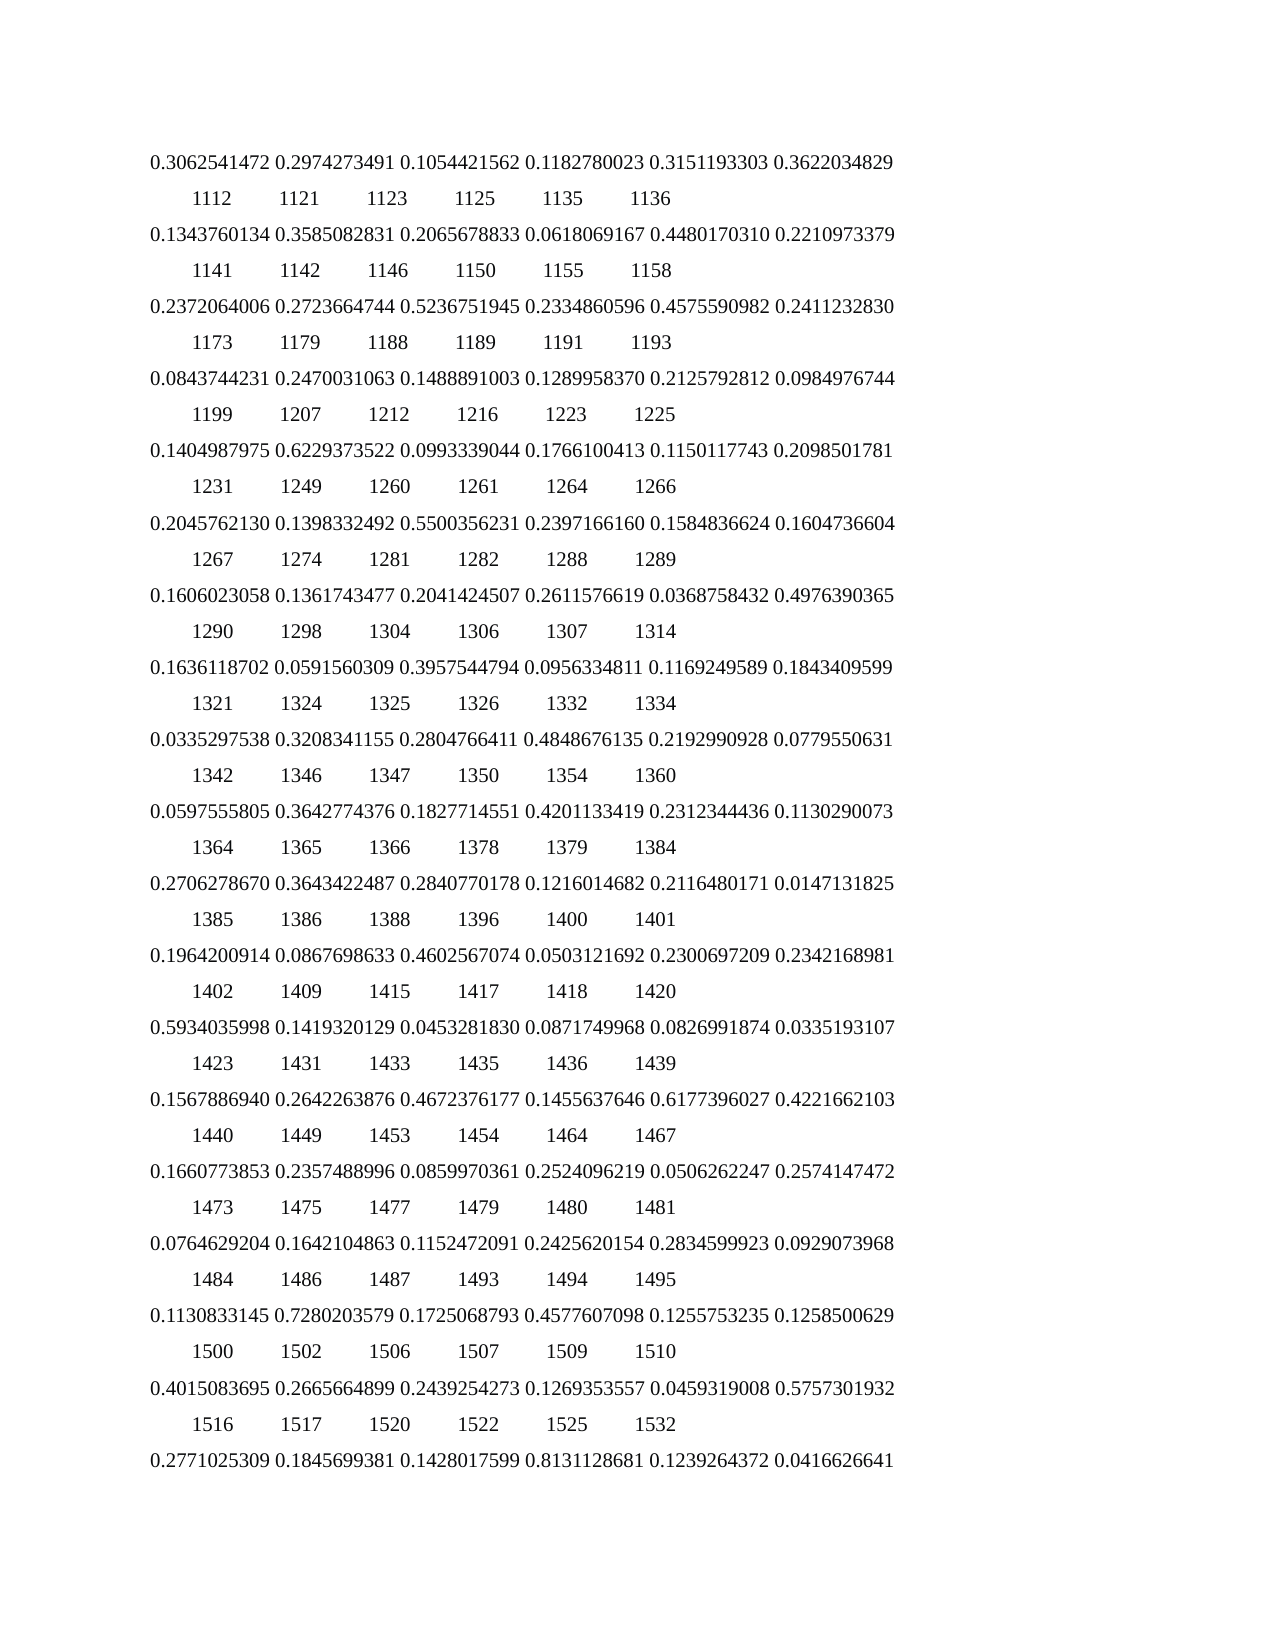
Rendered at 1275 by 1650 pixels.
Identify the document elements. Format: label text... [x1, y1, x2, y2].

text 0.0335297538 0.3208341155 0.2804766411 0.4848676135 0.2192990928 0.0779550631 [150, 727, 1125, 751]
text 1484 1486 1487 1493 1494 1495 [150, 1267, 1125, 1291]
text 0.1130833145 0.7280203579 0.1725068793 0.4577607098 0.1255753235 0.1258500629 [150, 1303, 1125, 1327]
text 0.1964200914 0.0867698633 0.4602567074 0.0503121692 0.2300697209 0.2342168981 [150, 943, 1125, 967]
text 0.5934035998 0.1419320129 0.0453281830 0.0871749968 0.0826991874 0.0335193107 [150, 1015, 1125, 1039]
text 0.0764629204 0.1642104863 0.1152472091 0.2425620154 0.2834599923 0.0929073968 [150, 1231, 1125, 1255]
text 0.2771025309 0.1845699381 0.1428017599 0.8131128681 0.1239264372 0.0416626641 [150, 1447, 1125, 1472]
text 1112 1121 1123 1125 1135 1136 [150, 186, 1125, 210]
text 0.3062541472 0.2974273491 0.1054421562 0.1182780023 0.3151193303 0.3622034829 [150, 150, 1125, 174]
text 1402 1409 1415 1417 1418 1420 [150, 979, 1125, 1003]
text 1267 1274 1281 1282 1288 1289 [150, 546, 1125, 571]
text 1364 1365 1366 1378 1379 1384 [150, 835, 1125, 859]
text 0.1636118702 0.0591560309 0.3957544794 0.0956334811 0.1169249589 0.1843409599 [150, 654, 1125, 679]
text 1231 1249 1260 1261 1264 1266 [150, 474, 1125, 498]
text 1173 1179 1188 1189 1191 1193 [150, 330, 1125, 354]
text 0.1404987975 0.6229373522 0.0993339044 0.1766100413 0.1150117743 0.2098501781 [150, 438, 1125, 462]
text 1199 1207 1212 1216 1223 1225 [150, 402, 1125, 426]
text 0.2045762130 0.1398332492 0.5500356231 0.2397166160 0.1584836624 0.1604736604 [150, 510, 1125, 534]
text 1342 1346 1347 1350 1354 1360 [150, 763, 1125, 787]
text 0.2706278670 0.3643422487 0.2840770178 0.1216014682 0.2116480171 0.0147131825 [150, 871, 1125, 895]
text 0.1660773853 0.2357488996 0.0859970361 0.2524096219 0.0506262247 0.2574147472 [150, 1159, 1125, 1183]
text 0.1567886940 0.2642263876 0.4672376177 0.1455637646 0.6177396027 0.4221662103 [150, 1087, 1125, 1111]
text 0.1343760134 0.3585082831 0.2065678833 0.0618069167 0.4480170310 0.2210973379 [150, 222, 1125, 246]
text 1141 1142 1146 1150 1155 1158 [150, 258, 1125, 282]
text 1440 1449 1453 1454 1464 1467 [150, 1123, 1125, 1147]
text 0.1606023058 0.1361743477 0.2041424507 0.2611576619 0.0368758432 0.4976390365 [150, 582, 1125, 607]
text 1500 1502 1506 1507 1509 1510 [150, 1339, 1125, 1363]
text 0.0597555805 0.3642774376 0.1827714551 0.4201133419 0.2312344436 0.1130290073 [150, 799, 1125, 823]
text 1321 1324 1325 1326 1332 1334 [150, 691, 1125, 715]
text 1385 1386 1388 1396 1400 1401 [150, 907, 1125, 931]
text 0.2372064006 0.2723664744 0.5236751945 0.2334860596 0.4575590982 0.2411232830 [150, 294, 1125, 318]
text 1473 1475 1477 1479 1480 1481 [150, 1195, 1125, 1219]
text 0.4015083695 0.2665664899 0.2439254273 0.1269353557 0.0459319008 0.5757301932 [150, 1375, 1125, 1399]
text 0.0843744231 0.2470031063 0.1488891003 0.1289958370 0.2125792812 0.0984976744 [150, 366, 1125, 390]
text 1290 1298 1304 1306 1307 1314 [150, 618, 1125, 643]
text 1516 1517 1520 1522 1525 1532 [150, 1411, 1125, 1436]
text 1423 1431 1433 1435 1436 1439 [150, 1051, 1125, 1075]
